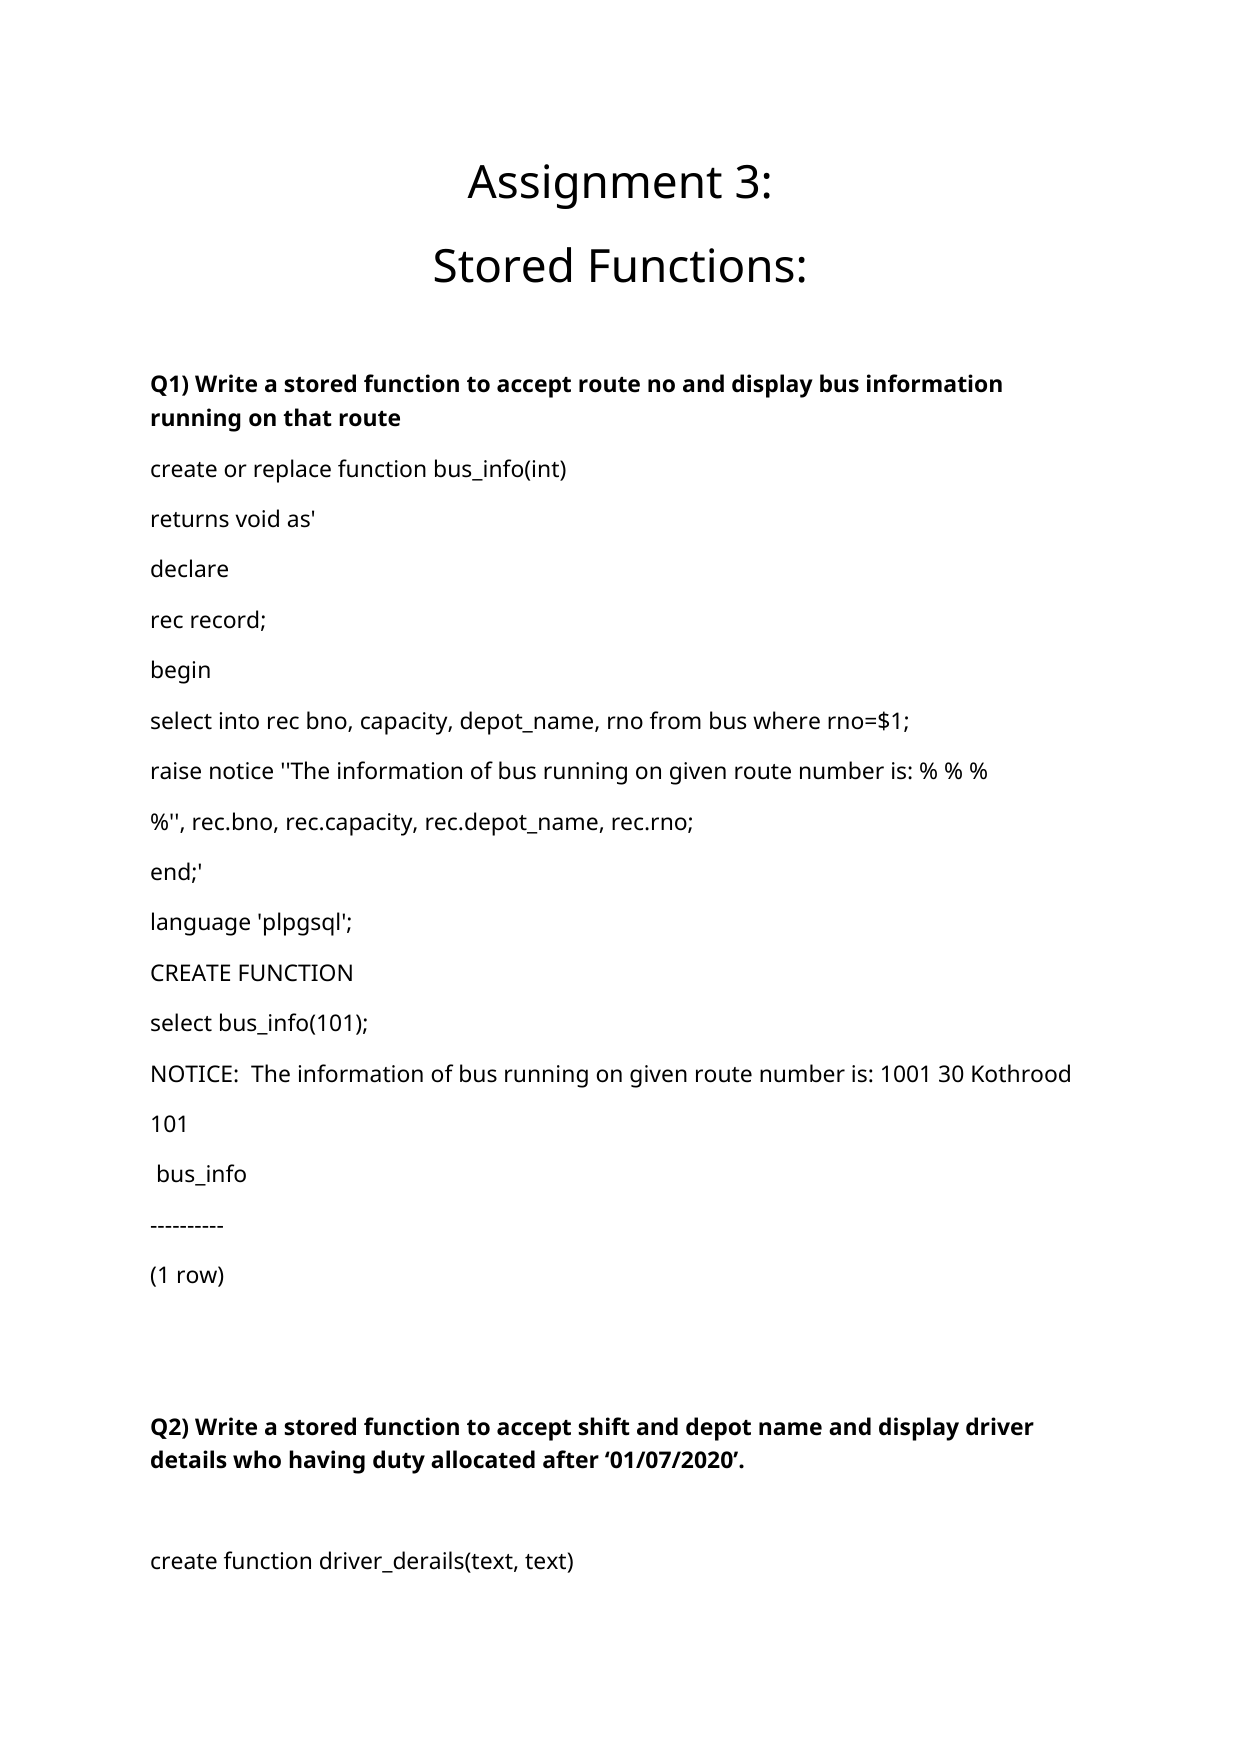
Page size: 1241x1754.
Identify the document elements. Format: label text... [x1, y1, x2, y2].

text select bus_info(101); [150, 1007, 1090, 1038]
text 101 [150, 1108, 1090, 1139]
text create function driver_derails(text, text) [150, 1545, 1090, 1576]
text NOTICE: The information of bus running on given route number is: 1001 30 Kothrood [150, 1057, 1090, 1089]
text create or replace function bus_info(int) [150, 452, 1090, 484]
text select into rec bno, capacity, depot_name, rno from bus where rno=$1; [150, 704, 1090, 736]
text returns void as' [150, 503, 1090, 534]
text language 'plpgsql'; [150, 906, 1090, 937]
text bus_info [150, 1158, 1090, 1189]
text (1 row) [150, 1259, 1090, 1290]
text %'', rec.bno, rec.capacity, rec.depot_name, rec.rno; [150, 805, 1090, 837]
text raise notice ''The information of bus running on given route number is: % % % [150, 755, 1090, 786]
text end;' [150, 856, 1090, 887]
text CREATE FUNCTION [150, 957, 1090, 988]
text Stored Functions: [150, 234, 1090, 296]
text declare [150, 553, 1090, 584]
text begin [150, 654, 1090, 685]
text rec record; [150, 604, 1090, 635]
text Assignment 3: [150, 150, 1090, 212]
text Q1) Write a stored function to accept route no and display bus information running on that route [150, 368, 1090, 433]
text Q2) Write a stored function to accept shift and depot name and display driver details who having duty allocated after ‘01/07/2020’. [150, 1410, 1090, 1475]
text ---------- [150, 1209, 1090, 1240]
